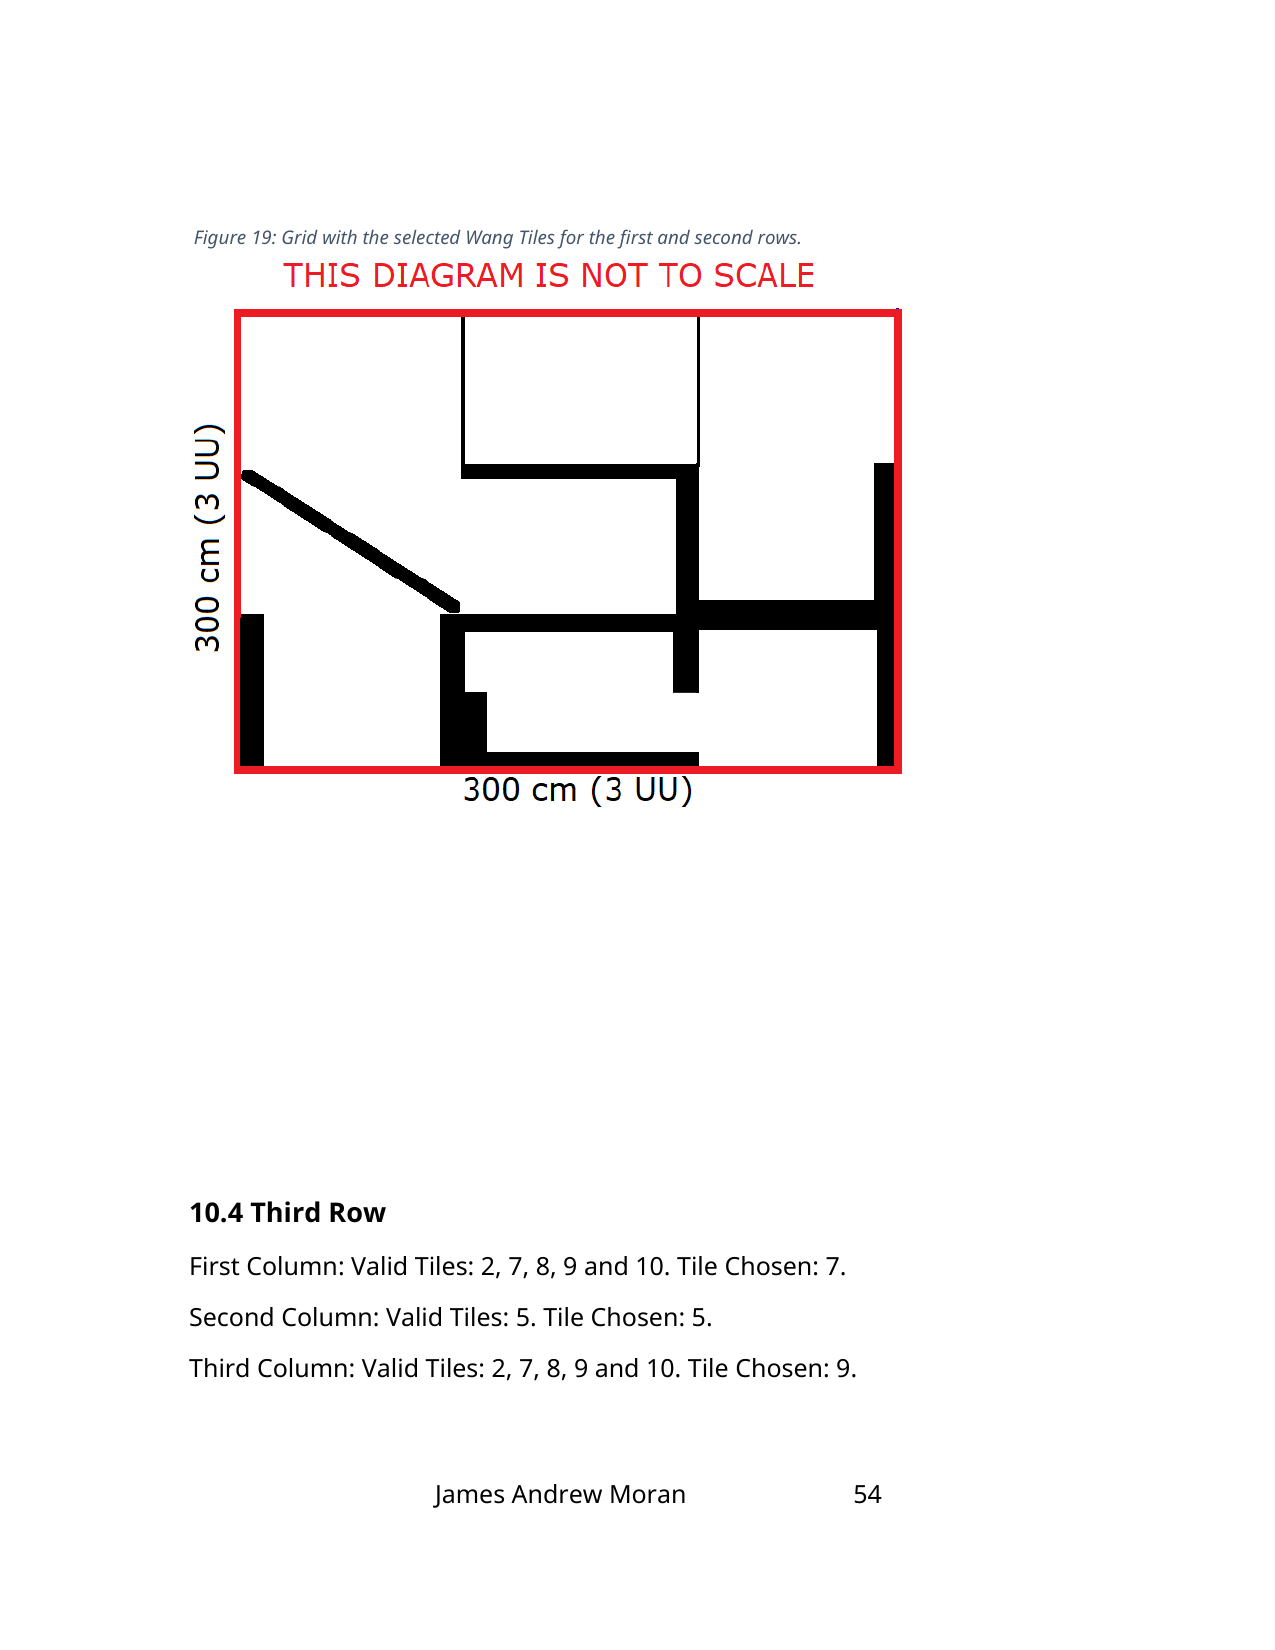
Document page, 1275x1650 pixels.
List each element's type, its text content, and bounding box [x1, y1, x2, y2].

text Third Column: Valid Tiles: 2, 7, 8, 9 and 10. Tile Chosen: 9. [189, 1351, 1127, 1385]
text Figure 19: Grid with the selected Wang Tiles for the first and second rows. [189, 224, 1127, 250]
text Second Column: Valid Tiles: 5. Tile Chosen: 5. [189, 1300, 1127, 1334]
subtitle 10.4 Third Row [189, 1194, 1127, 1231]
picture [188, 257, 907, 809]
text First Column: Valid Tiles: 2, 7, 8, 9 and 10. Tile Chosen: 7. [189, 1249, 1127, 1283]
